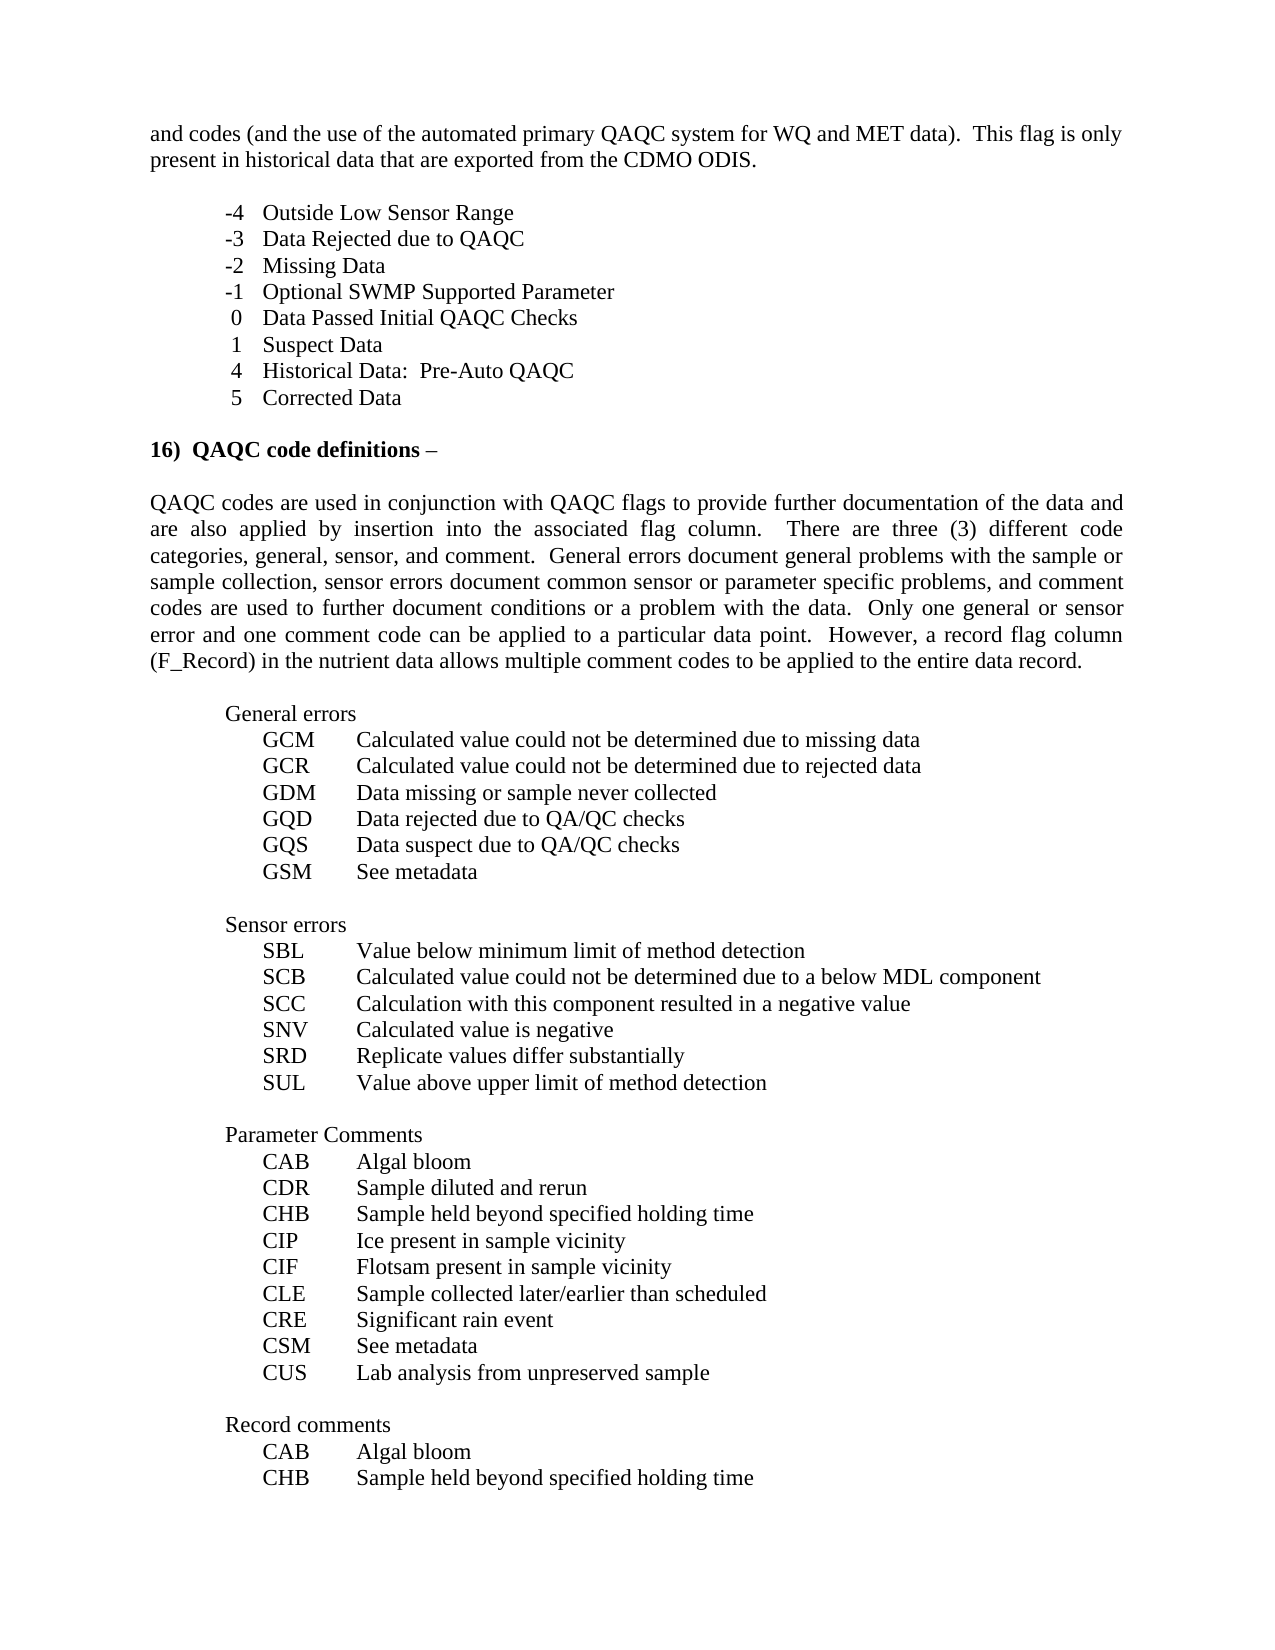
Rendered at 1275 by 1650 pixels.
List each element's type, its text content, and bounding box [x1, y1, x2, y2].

text SCC Calculation with this component resulted in a negative value [225, 990, 1050, 1016]
text SCB Calculated value could not be determined due to a below MDL component [225, 963, 1050, 990]
text Record comments [225, 1411, 1050, 1438]
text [150, 120, 1125, 173]
text CAB Algal bloom [225, 1148, 1050, 1174]
text CIF Flotsam present in sample vicinity [225, 1253, 1125, 1279]
text GCM Calculated value could not be determined due to missing data [225, 726, 1050, 752]
text Parameter Comments [225, 1121, 1050, 1148]
text General errors [225, 700, 1050, 726]
text 4 Historical Data: Pre-Auto QAQC [225, 357, 1050, 383]
text CAB Algal bloom [225, 1438, 1050, 1464]
text Sensor errors [225, 911, 1050, 937]
text -1 Optional SWMP Supported Parameter [225, 278, 1125, 304]
text -4 Outside Low Sensor Range [225, 199, 1050, 225]
text GQS Data suspect due to QA/QC checks [225, 832, 1050, 858]
text -3 Data Rejected due to QAQC [225, 225, 1050, 252]
text SUL Value above upper limit of method detection [225, 1069, 1050, 1095]
text CLE Sample collected later/earlier than scheduled [225, 1279, 1125, 1306]
text CSM See metadata [225, 1332, 1050, 1359]
text CDR Sample diluted and rerun [225, 1174, 1050, 1201]
text GDM Data missing or sample never collected [225, 779, 1050, 805]
text GSM See metadata [225, 858, 1050, 884]
text CIP Ice present in sample vicinity [225, 1227, 1125, 1253]
text 16) QAQC code definitions – [150, 436, 1125, 463]
text CRE Significant rain event [225, 1306, 1125, 1332]
text 0 Data Passed Initial QAQC Checks [225, 304, 1125, 331]
text SBL Value below minimum limit of method detection [225, 937, 1050, 963]
text 5 Corrected Data [225, 383, 1050, 410]
text CHB Sample held beyond specified holding time [225, 1201, 1050, 1227]
text CUS Lab analysis from unpreserved sample [225, 1359, 1050, 1385]
text QAQC codes are used in conjunction with QAQC flags to provide further documentation of the data and are also applied by insertion into the associated flag column. There are three (3) different code categories, general, sensor, and comment. General errors document general problems with the sample or sample collection, sensor errors document common sensor or parameter specific problems, and comment codes are used to further document conditions or a problem with the data. Only one general or sensor error and one comment code can be applied to a particular data point. However, a record flag column (F_Record) in the nutrient data allows multiple comment codes to be applied to the entire data record. [150, 489, 1125, 673]
text GCR Calculated value could not be determined due to rejected data [225, 752, 1050, 779]
text SNV Calculated value is negative [225, 1016, 1050, 1042]
text GQD Data rejected due to QA/QC checks [225, 805, 1050, 832]
text 1 Suspect Data [225, 331, 1050, 357]
text CHB Sample held beyond specified holding time [225, 1464, 1050, 1490]
text -2 Missing Data [225, 252, 1050, 278]
text SRD Replicate values differ substantially [225, 1042, 1050, 1069]
